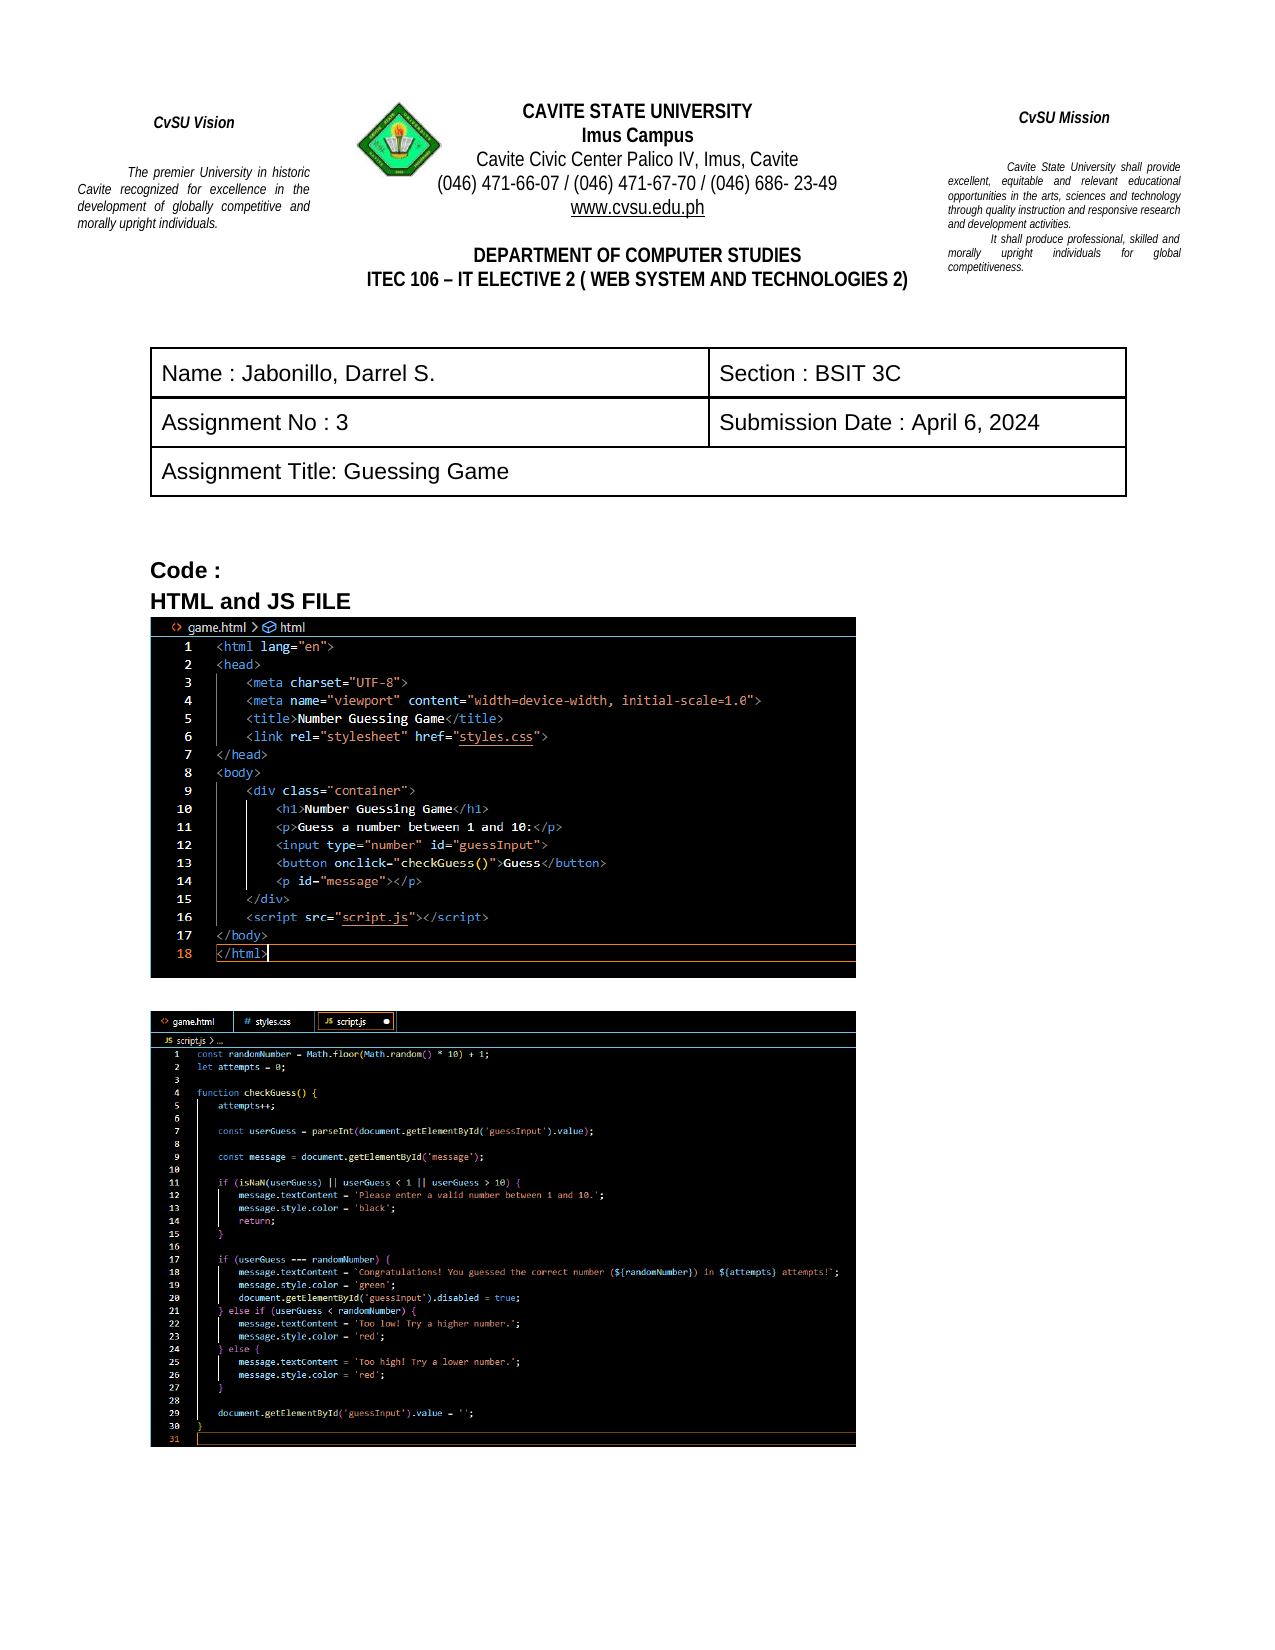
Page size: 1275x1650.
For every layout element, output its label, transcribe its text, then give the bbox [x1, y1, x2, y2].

text Code : [150, 557, 1125, 584]
picture [150, 617, 856, 978]
text HTML and JS FILE [150, 588, 1125, 614]
table_cell Submission Date : April 6, 2024 [710, 399, 1125, 446]
table_cell Assignment Title: Guessing Game [152, 448, 1125, 495]
table_cell Assignment No : 3 [152, 399, 708, 446]
table_header Name : Jabonillo, Darrel S. [152, 349, 708, 396]
picture [150, 1011, 856, 1447]
picture [354, 100, 444, 179]
table_header Section : BSIT 3C [710, 349, 1125, 396]
